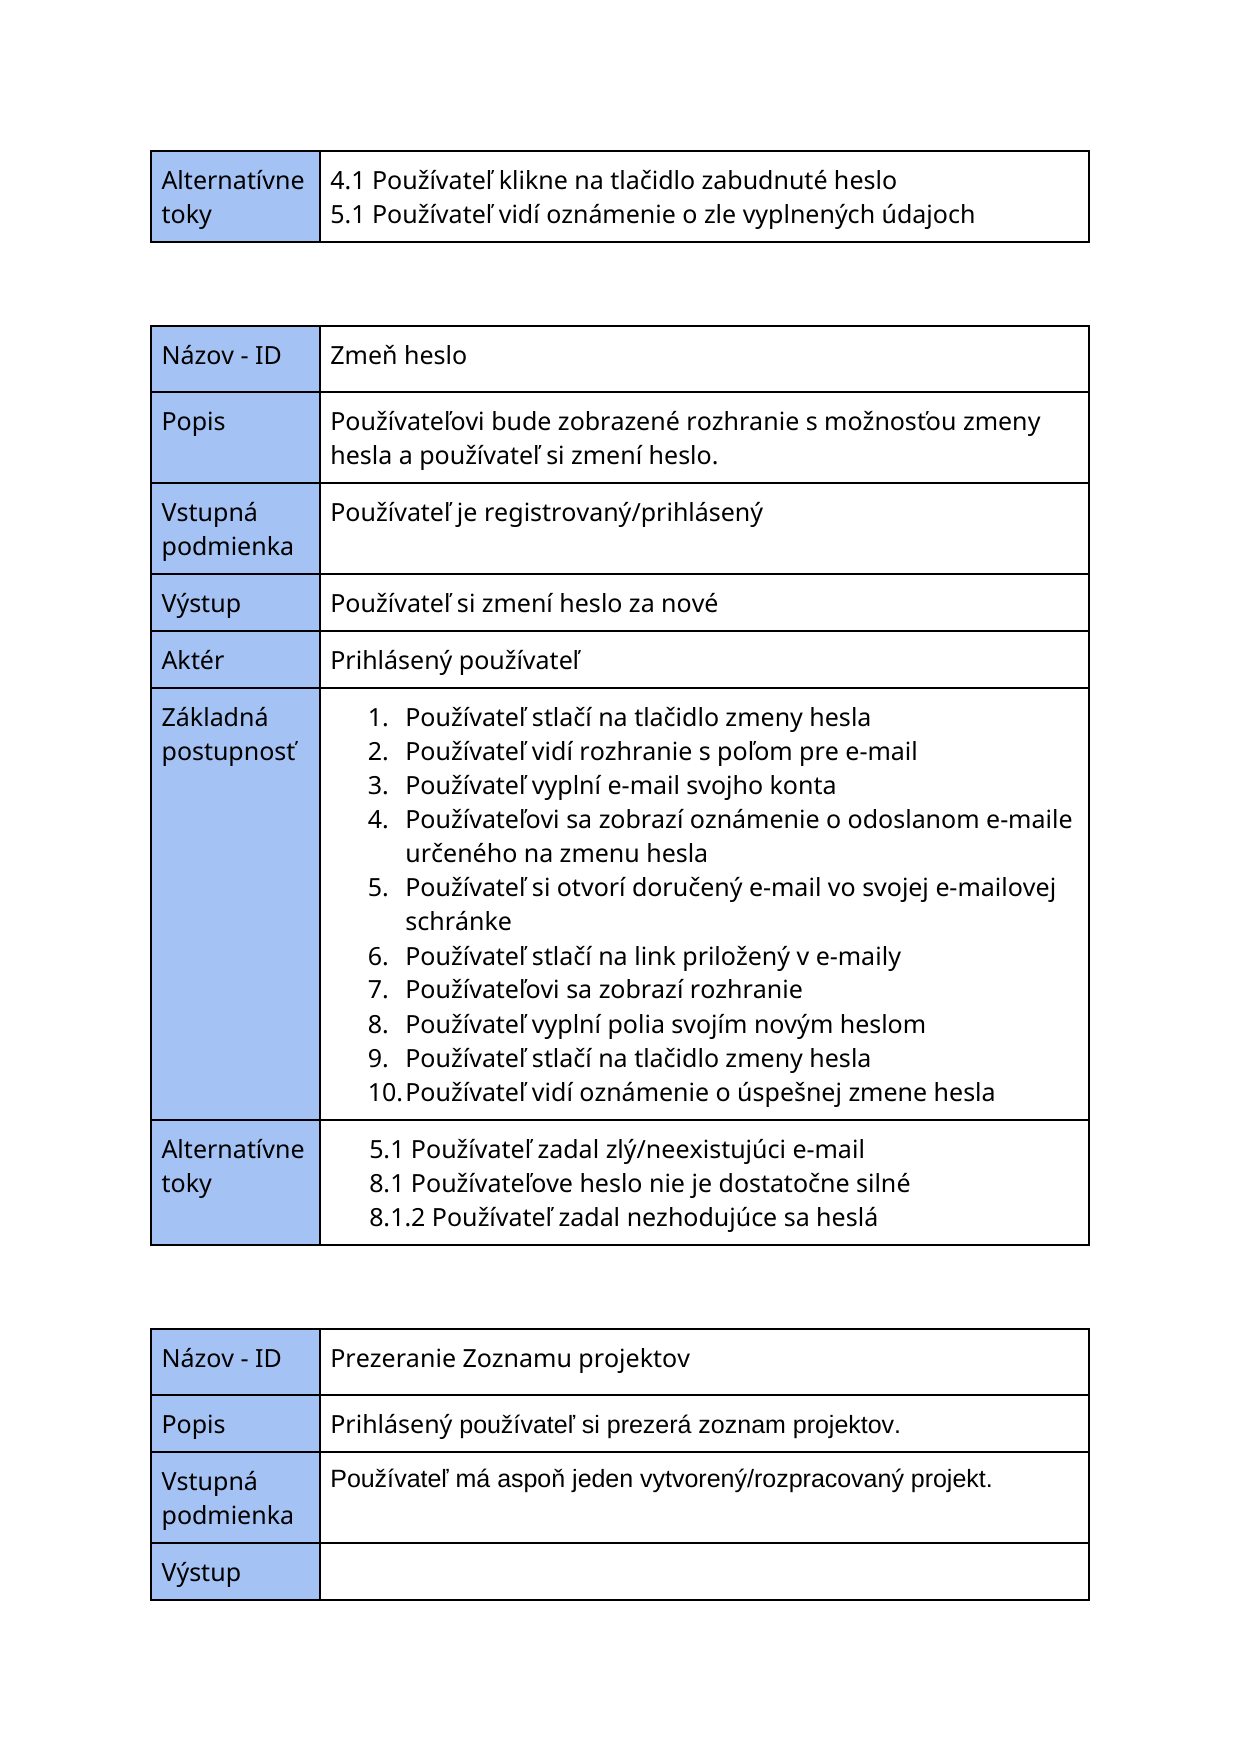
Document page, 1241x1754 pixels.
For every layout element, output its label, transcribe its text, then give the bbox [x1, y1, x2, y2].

table_header Prezeranie Zoznamu projektov [321, 1330, 1088, 1394]
table_cell Vstupná podmienka [152, 1453, 319, 1542]
table_cell Používateľ stlačí na tlačidlo zmeny hesla Používateľ vidí rozhranie s poľom pre e-mail Používateľ vyplní e-mail svojho konta Používateľovi sa zobrazí oznámenie o odoslanom e-maile určeného na zmenu hesla Používateľ si otvorí doručený e-mail vo svojej e-mailovej schránke Používateľ stlačí na link priložený v e-maily Používateľovi sa zobrazí rozhranie Používateľ vyplní polia svojím novým heslom Používateľ stlačí na tlačidlo zmeny hesla Používateľ vidí oznámenie o úspešnej zmene hesla [321, 689, 1088, 1119]
table_cell Výstup [152, 1544, 319, 1599]
table_cell Používateľ si zmení heslo za nové [321, 575, 1088, 630]
table_cell Používateľ má aspoň jeden vytvorený/rozpracovaný projekt. [321, 1453, 1088, 1542]
table_cell Prihlásený používateľ si prezerá zoznam projektov. [321, 1396, 1088, 1451]
table_cell 5.1 Používateľ zadal zlý/neexistujúci e-mail 8.1 Používateľove heslo nie je dostatočne silné 8.1.2 Používateľ zadal nezhodujúce sa heslá [321, 1121, 1088, 1244]
table_cell Základná postupnosť [152, 689, 319, 1119]
table_header Názov - ID [152, 1330, 319, 1394]
table_cell Používateľ je registrovaný/prihlásený [321, 484, 1088, 573]
table_cell Alternatívne toky [152, 1121, 319, 1244]
table_cell 4.1 Používateľ klikne na tlačidlo zabudnuté heslo 5.1 Používateľ vidí oznámenie o zle vyplnených údajoch [321, 152, 1088, 241]
table_cell Prihlásený používateľ [321, 632, 1088, 687]
table_cell Popis [152, 1396, 319, 1451]
table_header Názov - ID [152, 327, 319, 391]
table_cell Popis [152, 393, 319, 482]
table_cell Používateľovi bude zobrazené rozhranie s možnosťou zmeny hesla a používateľ si zmení heslo. [321, 393, 1088, 482]
table_header Zmeň heslo [321, 327, 1088, 391]
table_cell Výstup [152, 575, 319, 630]
table_cell Vstupná podmienka [152, 484, 319, 573]
table_cell [321, 1544, 1088, 1599]
table_cell Aktér [152, 632, 319, 687]
table_cell Alternatívne toky [152, 152, 319, 241]
